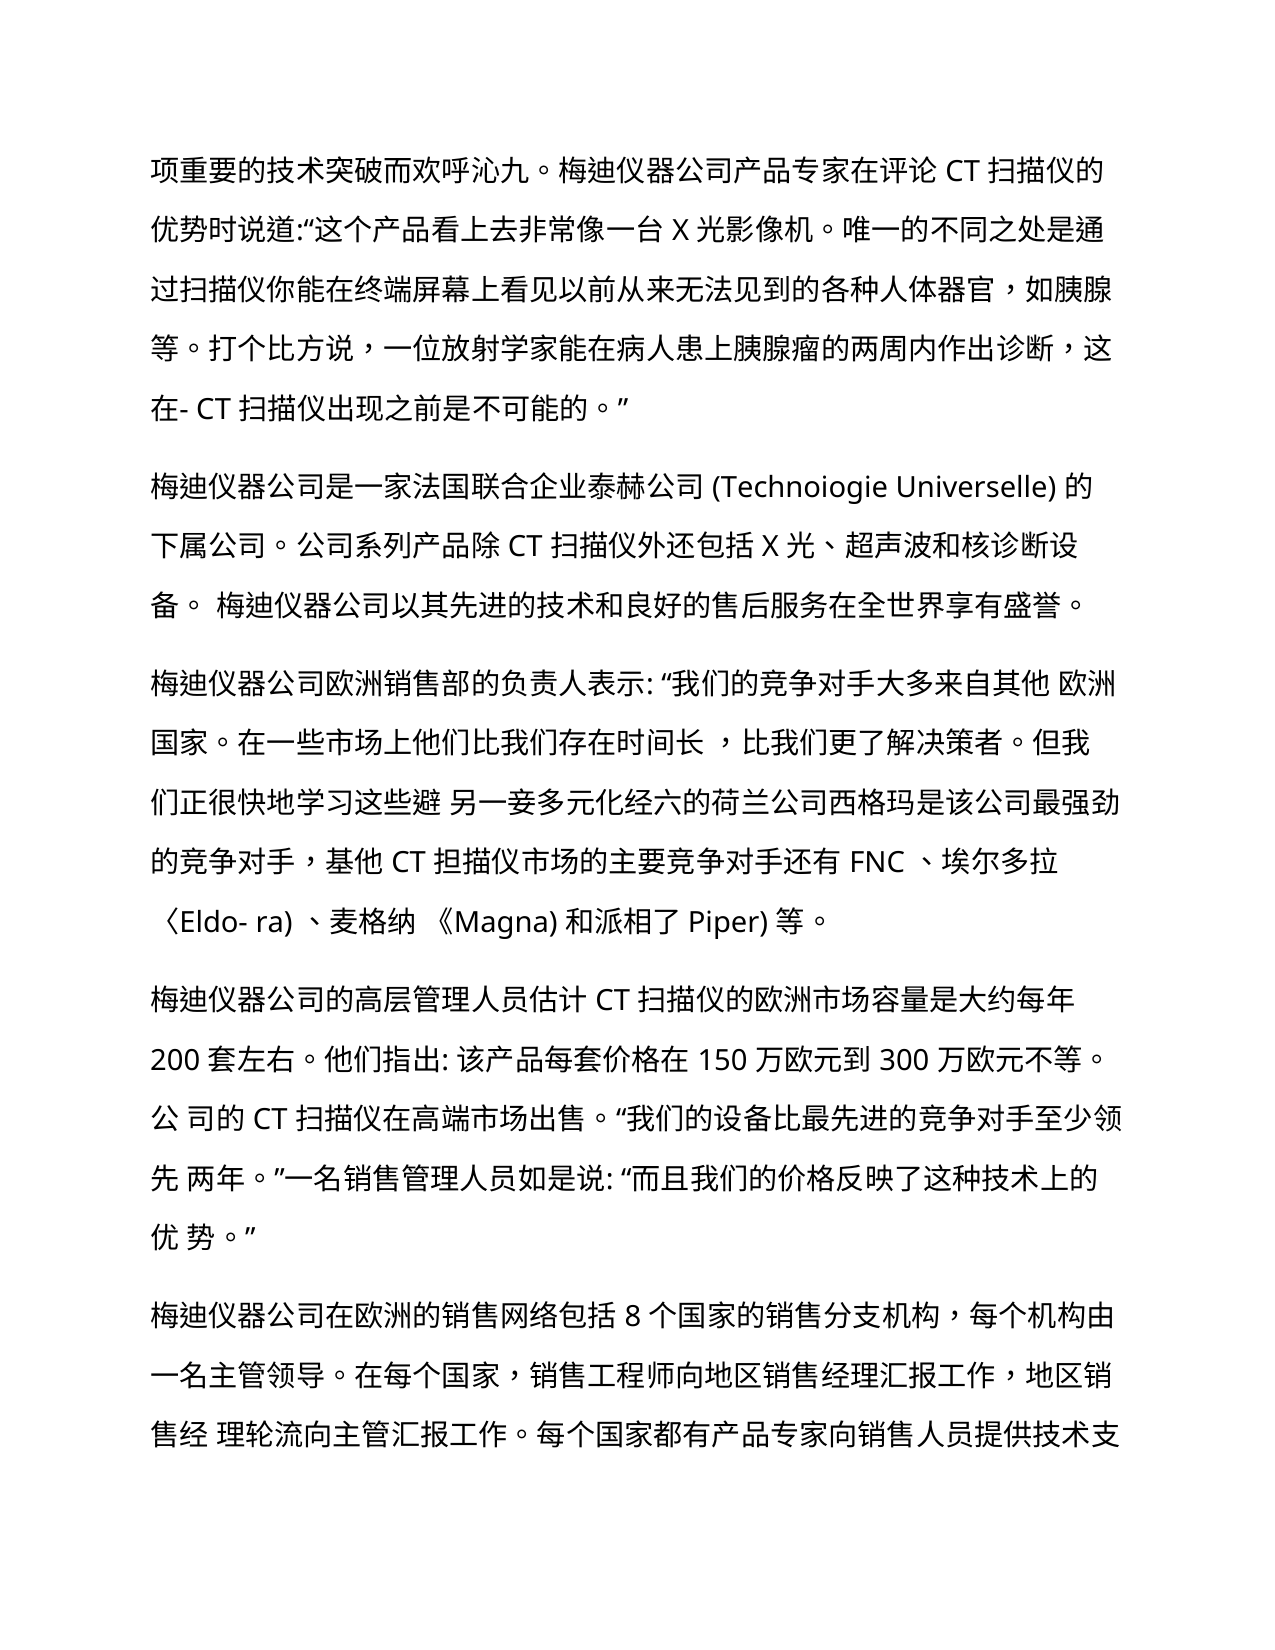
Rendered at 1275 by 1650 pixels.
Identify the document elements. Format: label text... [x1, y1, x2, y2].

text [150, 150, 1125, 428]
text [150, 1296, 1125, 1454]
text 梅迪仪器公司的高层管理人员估计 CT 扫描仪的欧洲市场容量是大约每年 200 套左右。他们指出: 该产品每套价格在 150 万欧元到 300 万欧元不等。公 司的 CT 扫描仪在高端市场出售。“我们的设备比最先进的竞争对手至少领先 两年。”一名销售管理人员如是说: “而且我们的价格反映了这种技术上的优 势。” [150, 979, 1125, 1257]
text 梅迪仪器公司欧洲销售部的负责人表示: “我们的竞争对手大多来自其他 欧洲国家。在一些市场上他们比我们存在时间长 ，比我们更了解决策者。但我 们正很快地学习这些避 另一妾多元化经六的荷兰公司西格玛是该公司最强劲 的竞争对手，基他 CT 担描仪市场的主要竞争对手还有 FNC 、埃尔多拉 〈Eldo- ra) 、麦格纳 《Magna) 和派相了Piper) 等。 [150, 663, 1125, 941]
text 梅迪仪器公司是一家法国联合企业泰赫公司 (Technoiogie Universelle) 的 下属公司。公司系列产品除 CT 扫描仪外还包括 X 光、超声波和核诊断设备。 梅迪仪器公司以其先进的技术和良好的售后服务在全世界享有盛誉。 [150, 466, 1125, 625]
